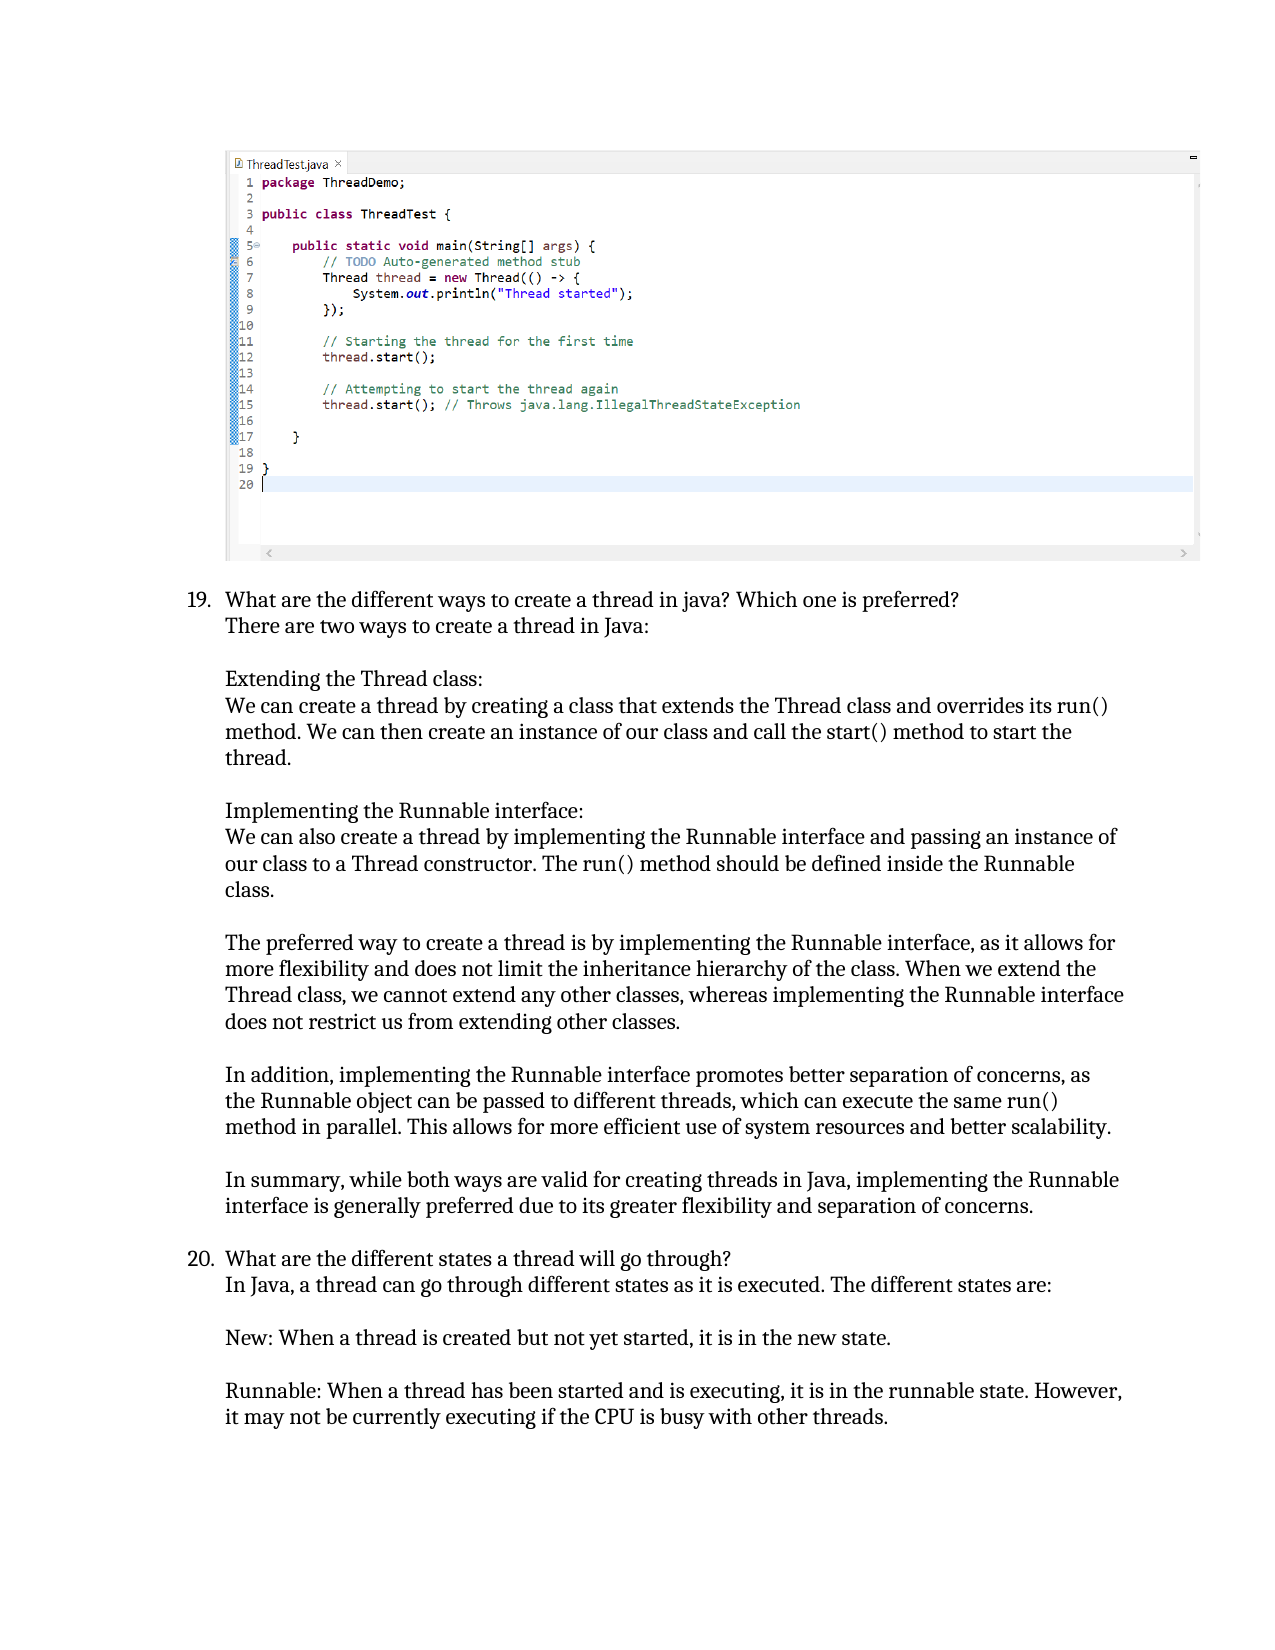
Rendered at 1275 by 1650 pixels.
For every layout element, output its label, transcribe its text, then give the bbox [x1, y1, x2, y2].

list What are the different ways to create a thread in java? Which one is preferred? [187, 587, 1125, 613]
picture [225, 150, 1200, 561]
text We can create a thread by creating a class that extends the Thread class and overrides its run() method. We can then create an instance of our class and call the start() method to start the thread. [225, 692, 1125, 771]
text In Java, a thread can go through different states as it is executed. The different states are: [225, 1272, 1125, 1298]
text Implementing the Runnable interface: [225, 798, 1125, 824]
list What are the different states a thread will go through? [187, 1246, 1125, 1272]
text New: When a thread is created but not yet started, it is in the new state. [225, 1325, 1125, 1351]
text There are two ways to create a thread in Java: [225, 613, 1125, 640]
text We can also create a thread by implementing the Runnable interface and passing an instance of our class to a Thread constructor. The run() method should be defined inside the Runnable class. [225, 824, 1125, 903]
text Runnable: When a thread has been started and is executing, it is in the runnable state. However, it may not be currently executing if the CPU is busy with other threads. [225, 1378, 1125, 1430]
text The preferred way to create a thread is by implementing the Runnable interface, as it allows for more flexibility and does not limit the inheritance hierarchy of the class. When we extend the Thread class, we cannot extend any other classes, whereas implementing the Runnable interface does not restrict us from extending other classes. [225, 929, 1125, 1035]
text In addition, implementing the Runnable interface promotes better separation of concerns, as the Runnable object can be passed to different threads, which can execute the same run() method in parallel. This allows for more efficient use of system resources and better scalability. [225, 1061, 1125, 1140]
text In summary, while both ways are valid for creating threads in Java, implementing the Runnable interface is generally preferred due to its greater flexibility and separation of concerns. [225, 1167, 1125, 1219]
text Extending the Thread class: [225, 666, 1125, 692]
